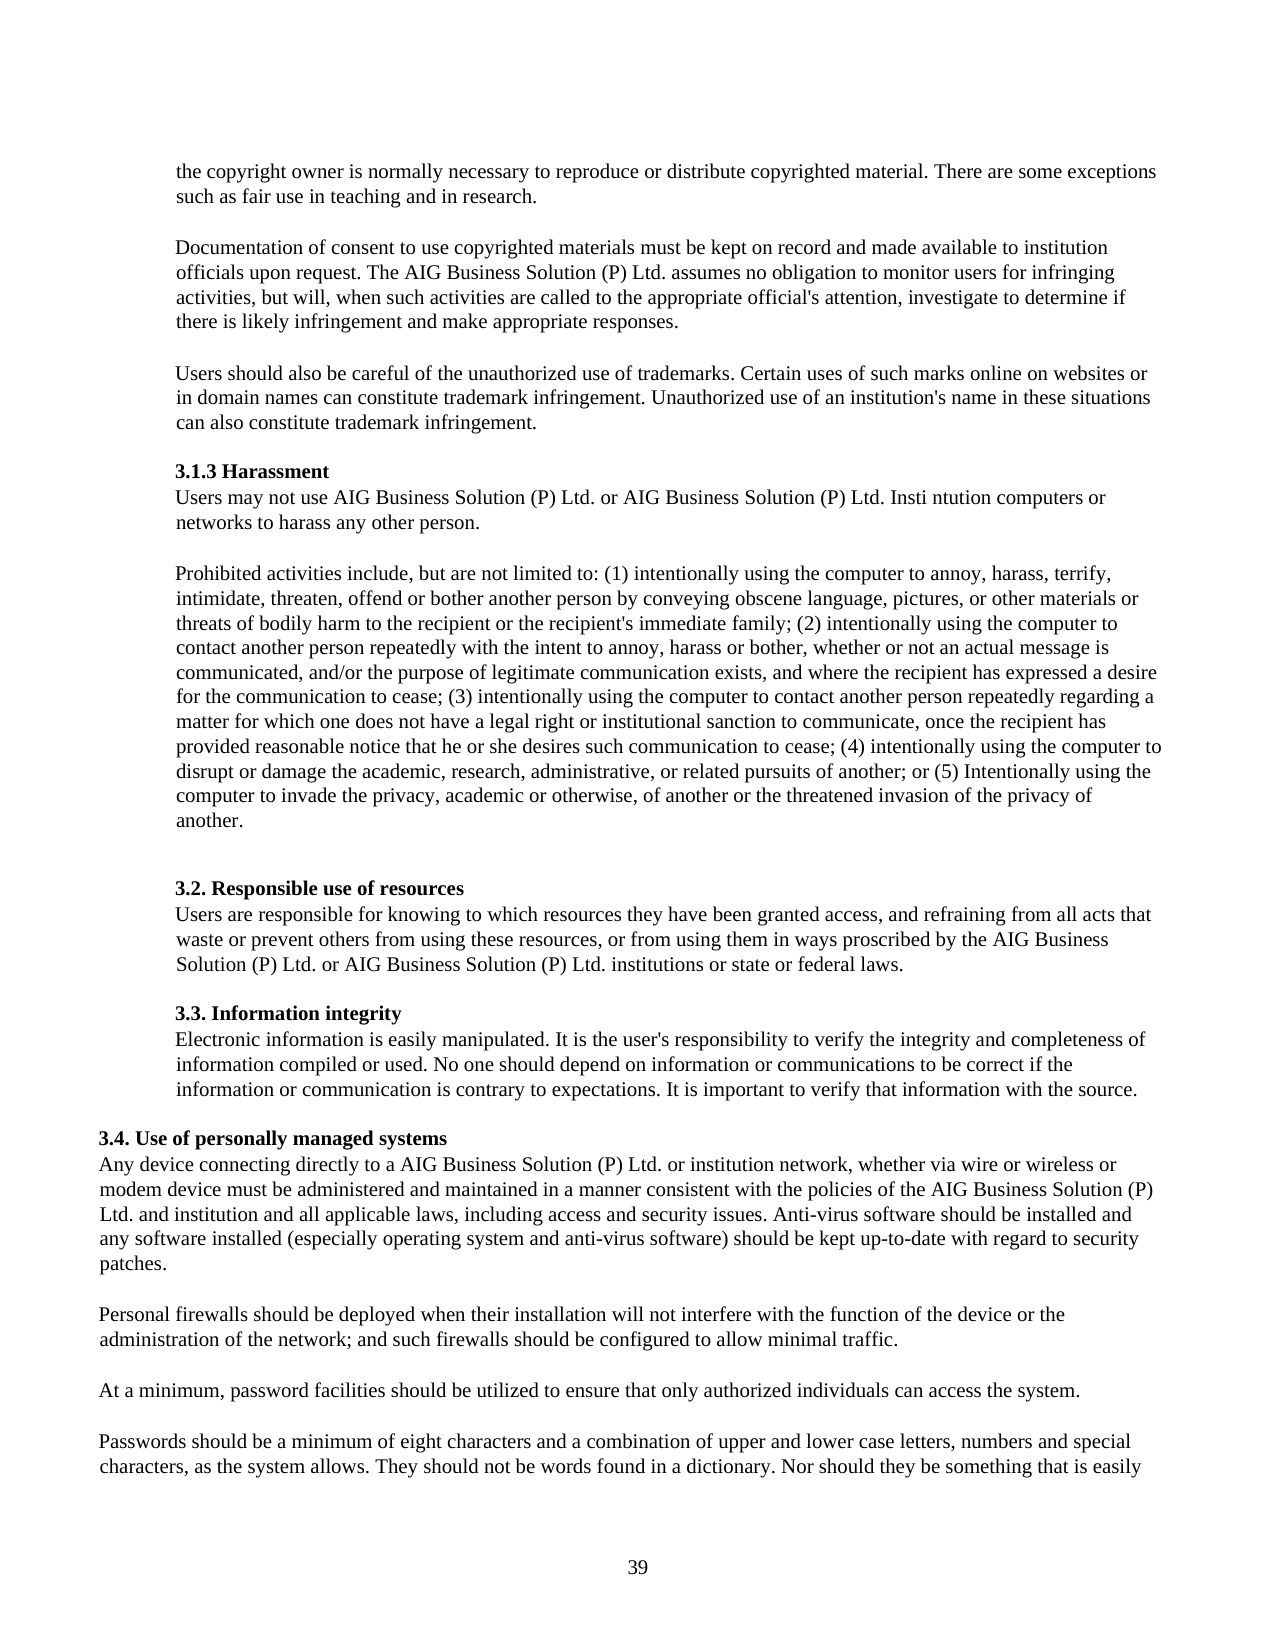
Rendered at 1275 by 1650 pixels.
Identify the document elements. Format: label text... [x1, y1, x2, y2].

text At a minimum, password facilities should be utilized to ensure that only authorized individuals can access the system. [98, 1378, 1162, 1402]
subtitle 3.3. Information integrity [175, 1001, 1163, 1025]
subtitle 3.2. Responsible use of resources [175, 876, 1163, 900]
text Users should also be careful of the unauthorized use of trademarks. Certain uses of such marks online on websites or in domain names can constitute trademark infringement. Unauthorized use of an institution's name in these situations can also constitute trademark infringement. [175, 360, 1162, 434]
subtitle 3.4. Use of personally managed systems [98, 1126, 1163, 1150]
text Any device connecting directly to a AIG Business Solution (P) Ltd. or institution network, whether via wire or wireless or modem device must be administered and maintained in a manner consistent with the policies of the AIG Business Solution (P) Ltd. and institution and all applicable laws, including access and security issues. Anti-virus software should be installed and any software installed (especially operating system and anti-virus software) should be kept up-to-date with regard to security patches. [98, 1152, 1162, 1275]
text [98, 1429, 1162, 1478]
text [175, 159, 1162, 208]
text Electronic information is easily manipulated. It is the user's responsibility to verify the integrity and completeness of information compiled or used. No one should depend on information or communications to be correct if the information or communication is contrary to expectations. It is important to verify that information with the source. [175, 1027, 1162, 1101]
text Users are responsible for knowing to which resources they have been granted access, and refraining from all acts that waste or prevent others from using these resources, or from using them in ways proscribed by the AIG Business Solution (P) Ltd. or AIG Business Solution (P) Ltd. institutions or state or federal laws. [175, 902, 1162, 976]
text Documentation of consent to use copyrighted materials must be kept on record and made available to institution officials upon request. The AIG Business Solution (P) Ltd. assumes no obligation to monitor users for infringing activities, but will, when such activities are called to the appropriate official's attention, investigate to determine if there is likely infringement and make appropriate responses. [175, 235, 1162, 333]
text Prohibited activities include, but are not limited to: (1) intentionally using the computer to annoy, harass, terrify, intimidate, threaten, offend or bother another person by conveying obscene language, pictures, or other materials or threats of bodily harm to the recipient or the recipient's immediate family; (2) intentionally using the computer to contact another person repeatedly with the intent to annoy, harass or bother, whether or not an actual message is communicated, and/or the purpose of legitimate communication exists, and where the recipient has expressed a desire for the communication to cease; (3) intentionally using the computer to contact another person repeatedly regarding a matter for which one does not have a legal right or institutional sanction to communicate, once the recipient has provided reasonable notice that he or she desires such communication to cease; (4) intentionally using the computer to disrupt or damage the academic, research, administrative, or related pursuits of another; or (5) Intentionally using the computer to invade the privacy, academic or otherwise, of another or the threatened invasion of the privacy of another. [175, 561, 1162, 832]
text Users may not use AIG Business Solution (P) Ltd. or AIG Business Solution (P) Ltd. Insti ntution computers or networks to harass any other person. [175, 485, 1162, 534]
text Personal firewalls should be deployed when their installation will not interfere with the function of the device or the administration of the network; and such firewalls should be configured to allow minimal traffic. [98, 1302, 1162, 1351]
subtitle 3.1.3 Harassment [175, 459, 1163, 483]
